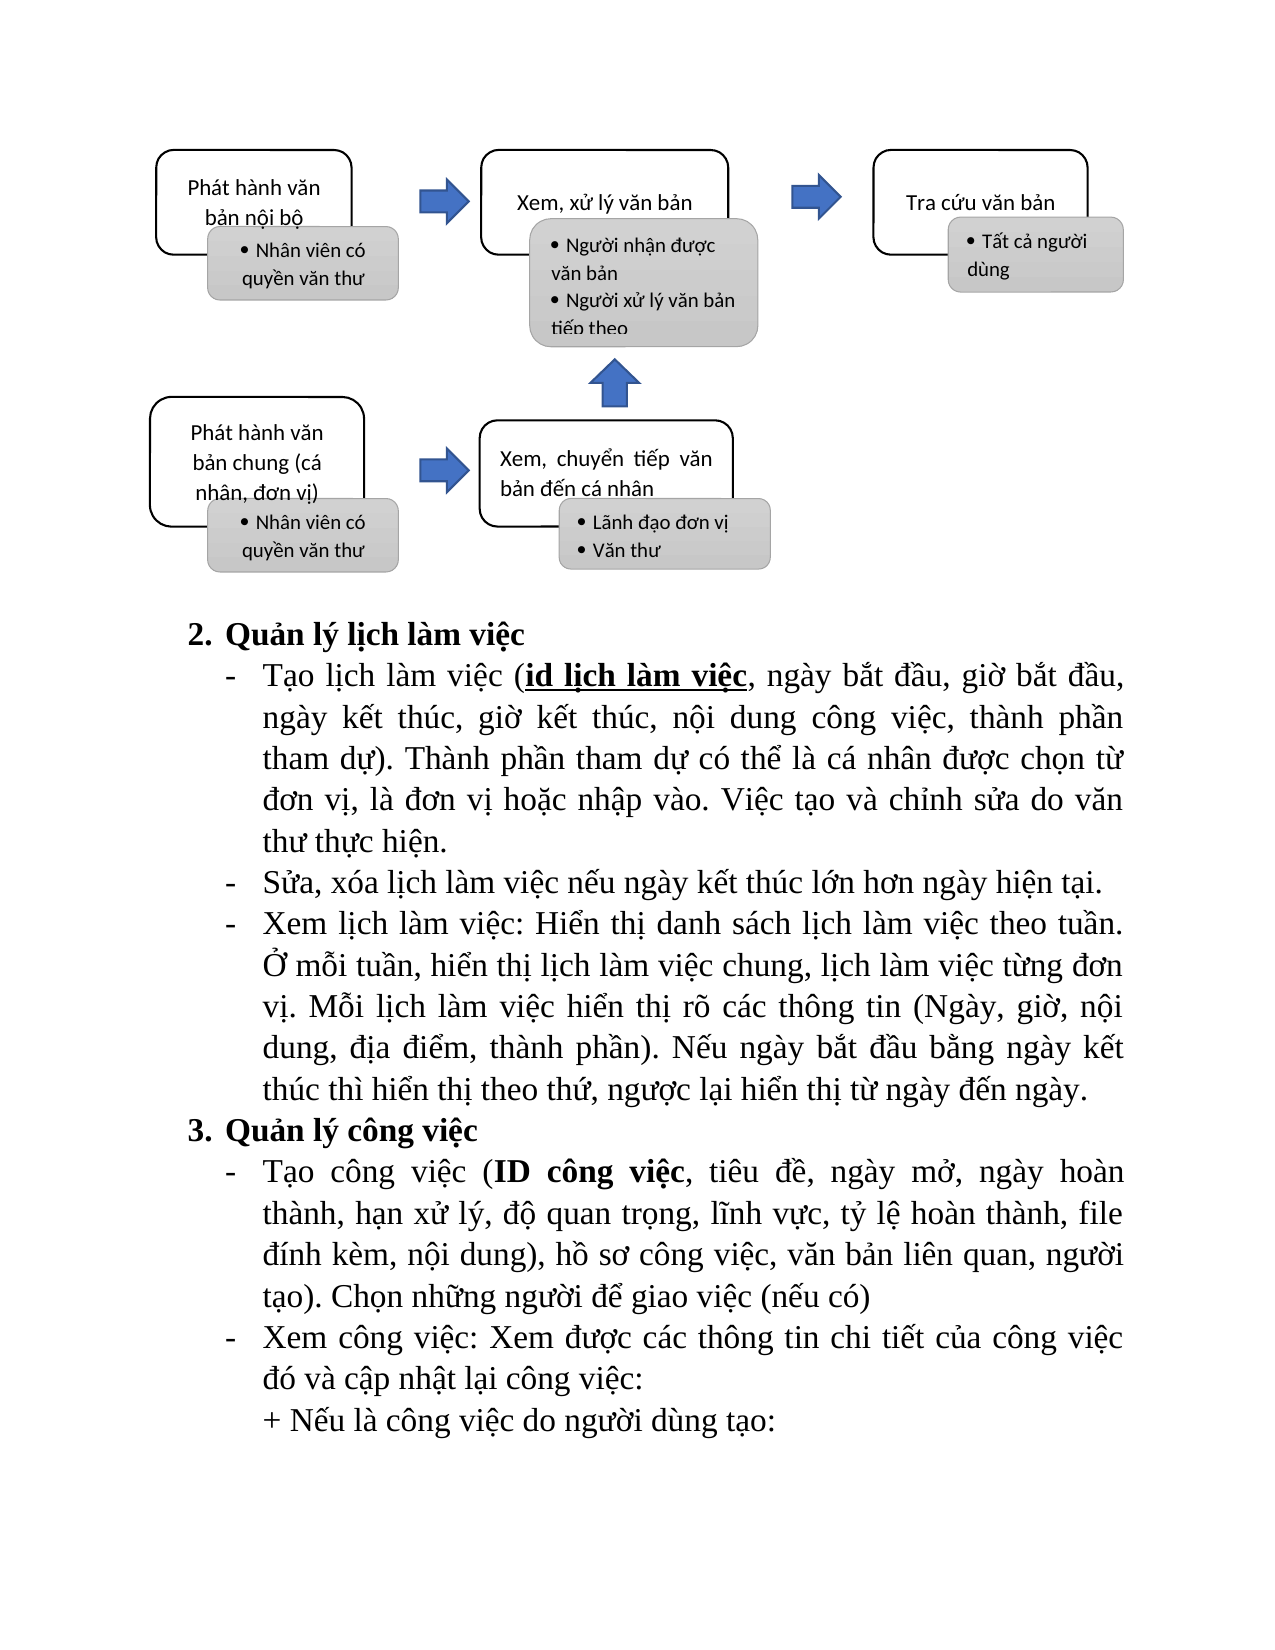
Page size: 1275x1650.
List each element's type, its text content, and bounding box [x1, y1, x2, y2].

list Quản lý lịch làm việc [187, 614, 1125, 652]
list Tạo công việc (ID công việc, tiêu đề, ngày mở, ngày hoàn thành, hạn xử lý, độ quan trọng, lĩnh vực, tỷ lệ hoàn thành, file đính kèm, nội dung), hồ sơ công việc, văn bản liên quan, người tạo). Chọn những người để giao việc (nếu có) [225, 1152, 1125, 1314]
list Xem lịch làm việc: Hiển thị danh sách lịch làm việc theo tuần. Ở mỗi tuần, hiển thị lịch làm việc chung, lịch làm việc từng đơn vị. Mỗi lịch làm việc hiển thị rõ các thông tin (Ngày, giờ, nội dung, địa điểm, thành phần). Nếu ngày bắt đầu bằng ngày kết thúc thì hiển thị theo thứ, ngược lại hiển thị từ ngày đến ngày. [225, 904, 1125, 1107]
list Sửa, xóa lịch làm việc nếu ngày kết thúc lớn hơn ngày hiện tại. [225, 862, 1125, 901]
list Tạo lịch làm việc (id lịch làm việc, ngày bắt đầu, giờ bắt đầu, ngày kết thúc, giờ kết thúc, nội dung công việc, thành phần tham dự). Thành phần tham dự có thể là cá nhân được chọn từ đơn vị, là đơn vị hoặc nhập vào. Việc tạo và chỉnh sửa do văn thư thực hiện. [225, 656, 1125, 859]
list Quản lý công việc [187, 1110, 1125, 1149]
list Xem công việc: Xem được các thông tin chi tiết của công việc đó và cập nhật lại công việc: [225, 1317, 1125, 1397]
list + Nếu là công việc do người dùng tạo: [262, 1400, 1125, 1438]
